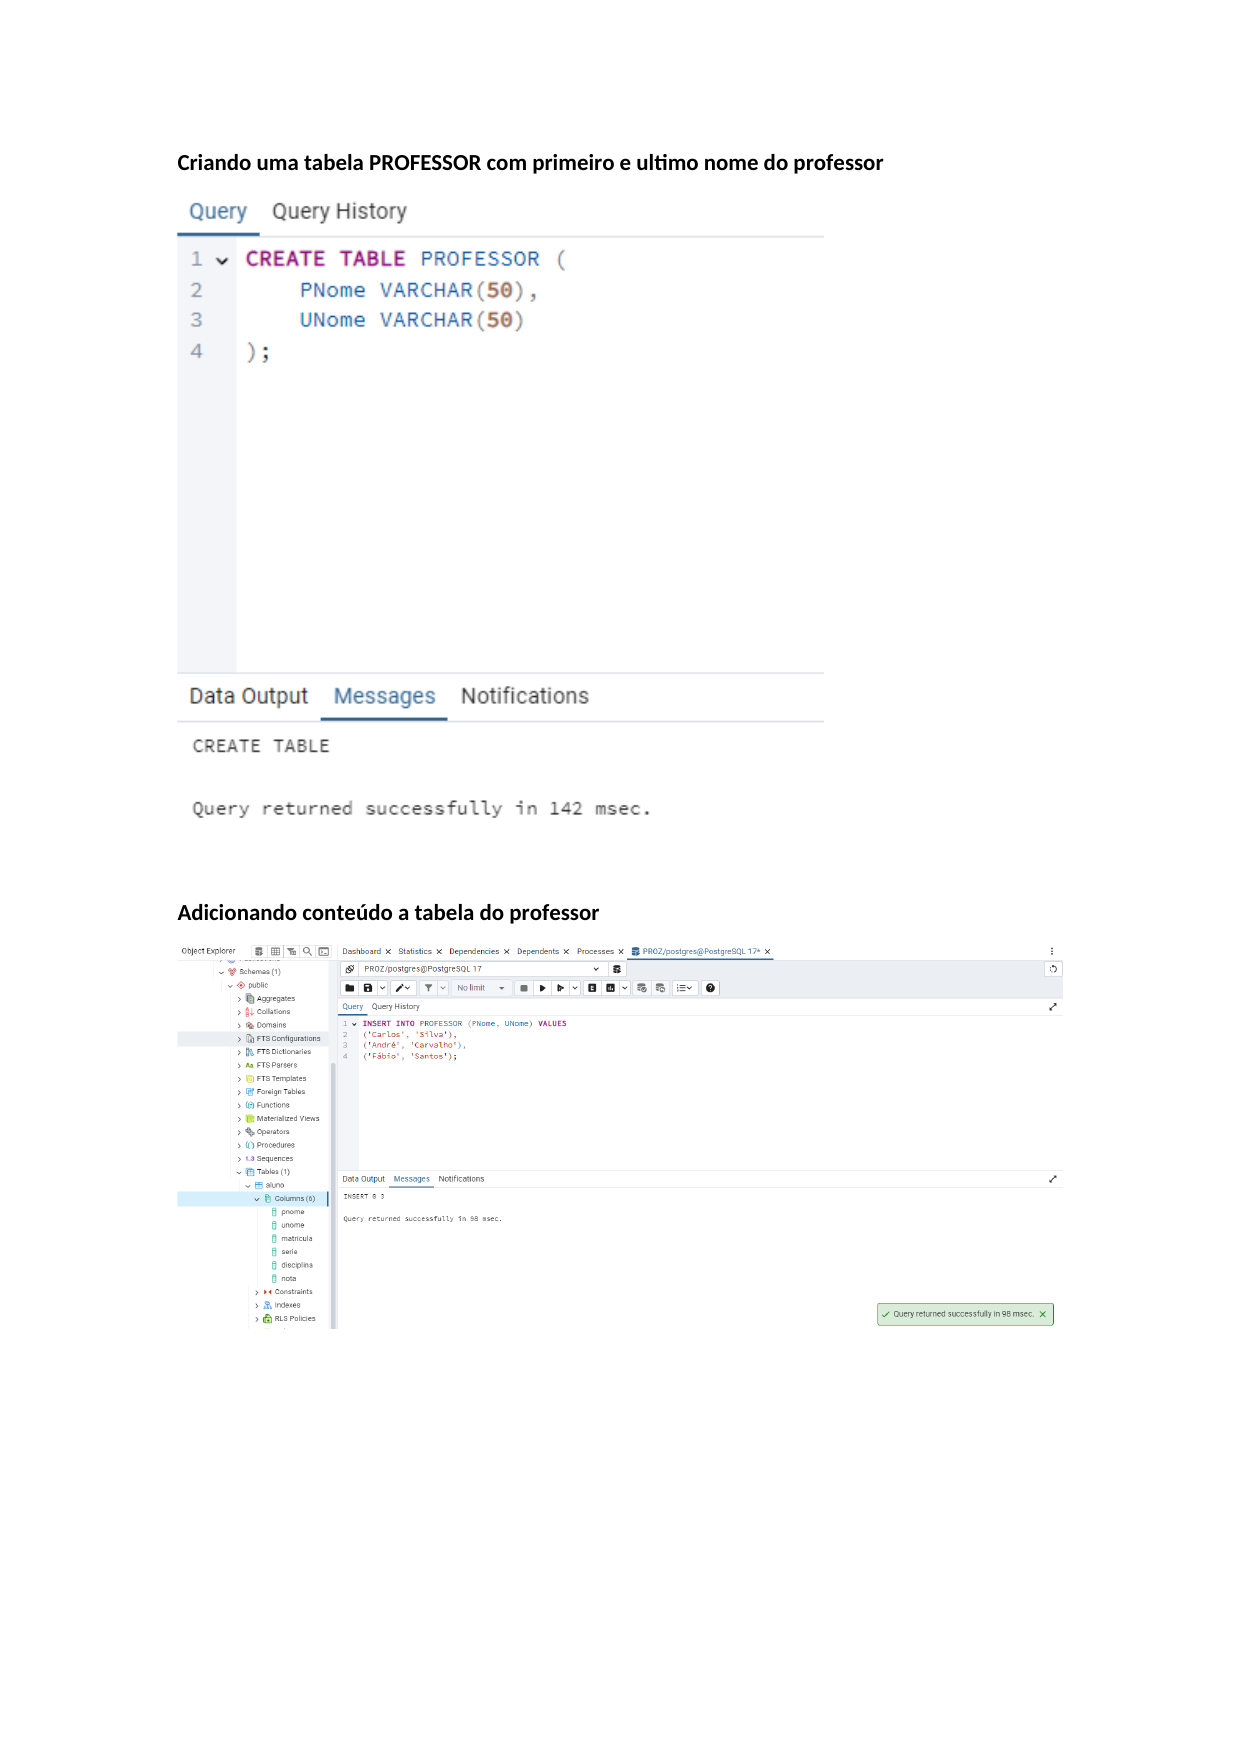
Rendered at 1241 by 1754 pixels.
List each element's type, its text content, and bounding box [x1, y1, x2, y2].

text Criando uma tabela PROFESSOR com primeiro e ultimo nome do professor [177, 148, 1063, 176]
picture [177, 944, 1063, 1329]
text Adicionando conteúdo a tabela do professor [177, 898, 1063, 926]
picture [177, 194, 825, 879]
